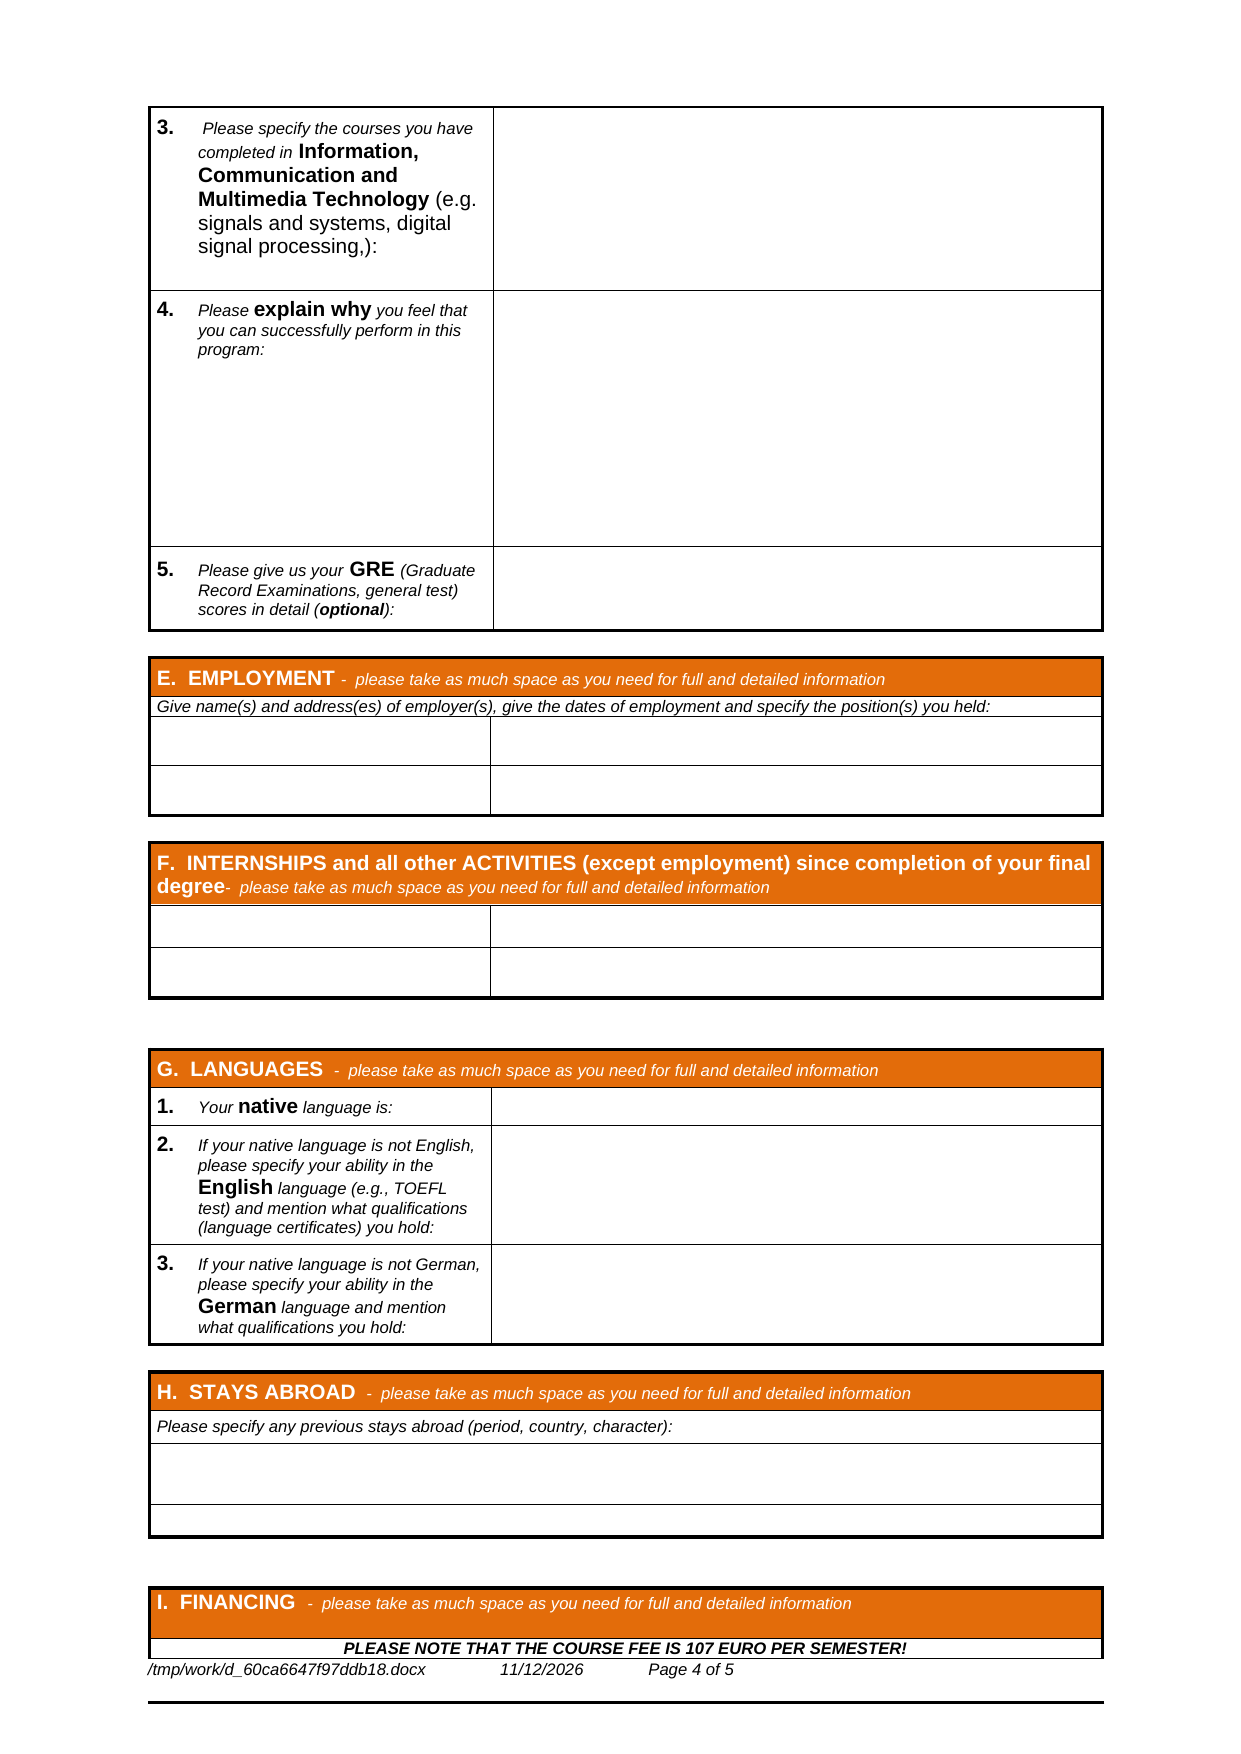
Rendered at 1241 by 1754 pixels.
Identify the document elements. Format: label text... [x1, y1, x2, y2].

table_cell If your native language is not German, please specify your ability in the German language and mention what qualifications you hold: [151, 1245, 491, 1343]
table_cell [492, 1088, 1101, 1124]
table_cell [494, 291, 1101, 546]
table_cell [494, 108, 1101, 290]
table_cell [151, 1444, 1101, 1504]
table_cell [151, 1505, 1101, 1535]
table_header H. STAYS ABROAD - please take as much space as you need for full and detailed information [151, 1374, 1101, 1410]
table_cell If your native language is not English, please specify your ability in the English language (e.g., TOEFL test) and mention what qualifications (language certificates) you hold: [151, 1126, 491, 1243]
table_header F. INTERNSHIPS and all other ACTIVITIES (except employment) since completion of your final degree- please take as much space as you need for full and detailed information [151, 844, 1101, 904]
table_cell [492, 1126, 1101, 1243]
table_cell [151, 766, 490, 814]
table_cell [491, 948, 1101, 996]
table_cell [491, 906, 1101, 947]
table_cell Give name(s) and address(es) of employer(s), give the dates of employment and specify the position(s) you held: [151, 697, 1101, 716]
table_cell Please specify any previous stays abroad (period, country, character): [151, 1411, 1101, 1443]
table_cell [151, 717, 490, 765]
table_cell Please explain why you feel that you can successfully perform in this program: [151, 291, 493, 546]
table_cell [492, 1245, 1101, 1343]
table_cell Please specify the courses you have completed in Information, Communication and Multimedia Technology (e.g. signals and systems, digital signal processing,): [151, 108, 493, 290]
table_cell [151, 906, 490, 947]
table_cell [494, 547, 1101, 629]
table_cell [491, 766, 1101, 814]
table_header I. FINANCING - please take as much space as you need for full and detailed information [151, 1590, 1101, 1638]
table_cell [151, 948, 490, 996]
table_cell PLEASE NOTE THAT THE COURSE FEE IS 107 EURO PER SEMESTER! [151, 1639, 1101, 1658]
table_cell [491, 717, 1101, 765]
table_header E. EMPLOYMENT - please take as much space as you need for full and detailed information [151, 659, 1101, 696]
table_cell Please give us your GRE (Graduate Record Examinations, general test) scores in detail (optional): [151, 547, 493, 629]
table_cell Your native language is: [151, 1088, 491, 1124]
table_header G. LANGUAGES - please take as much space as you need for full and detailed information [151, 1051, 1101, 1087]
